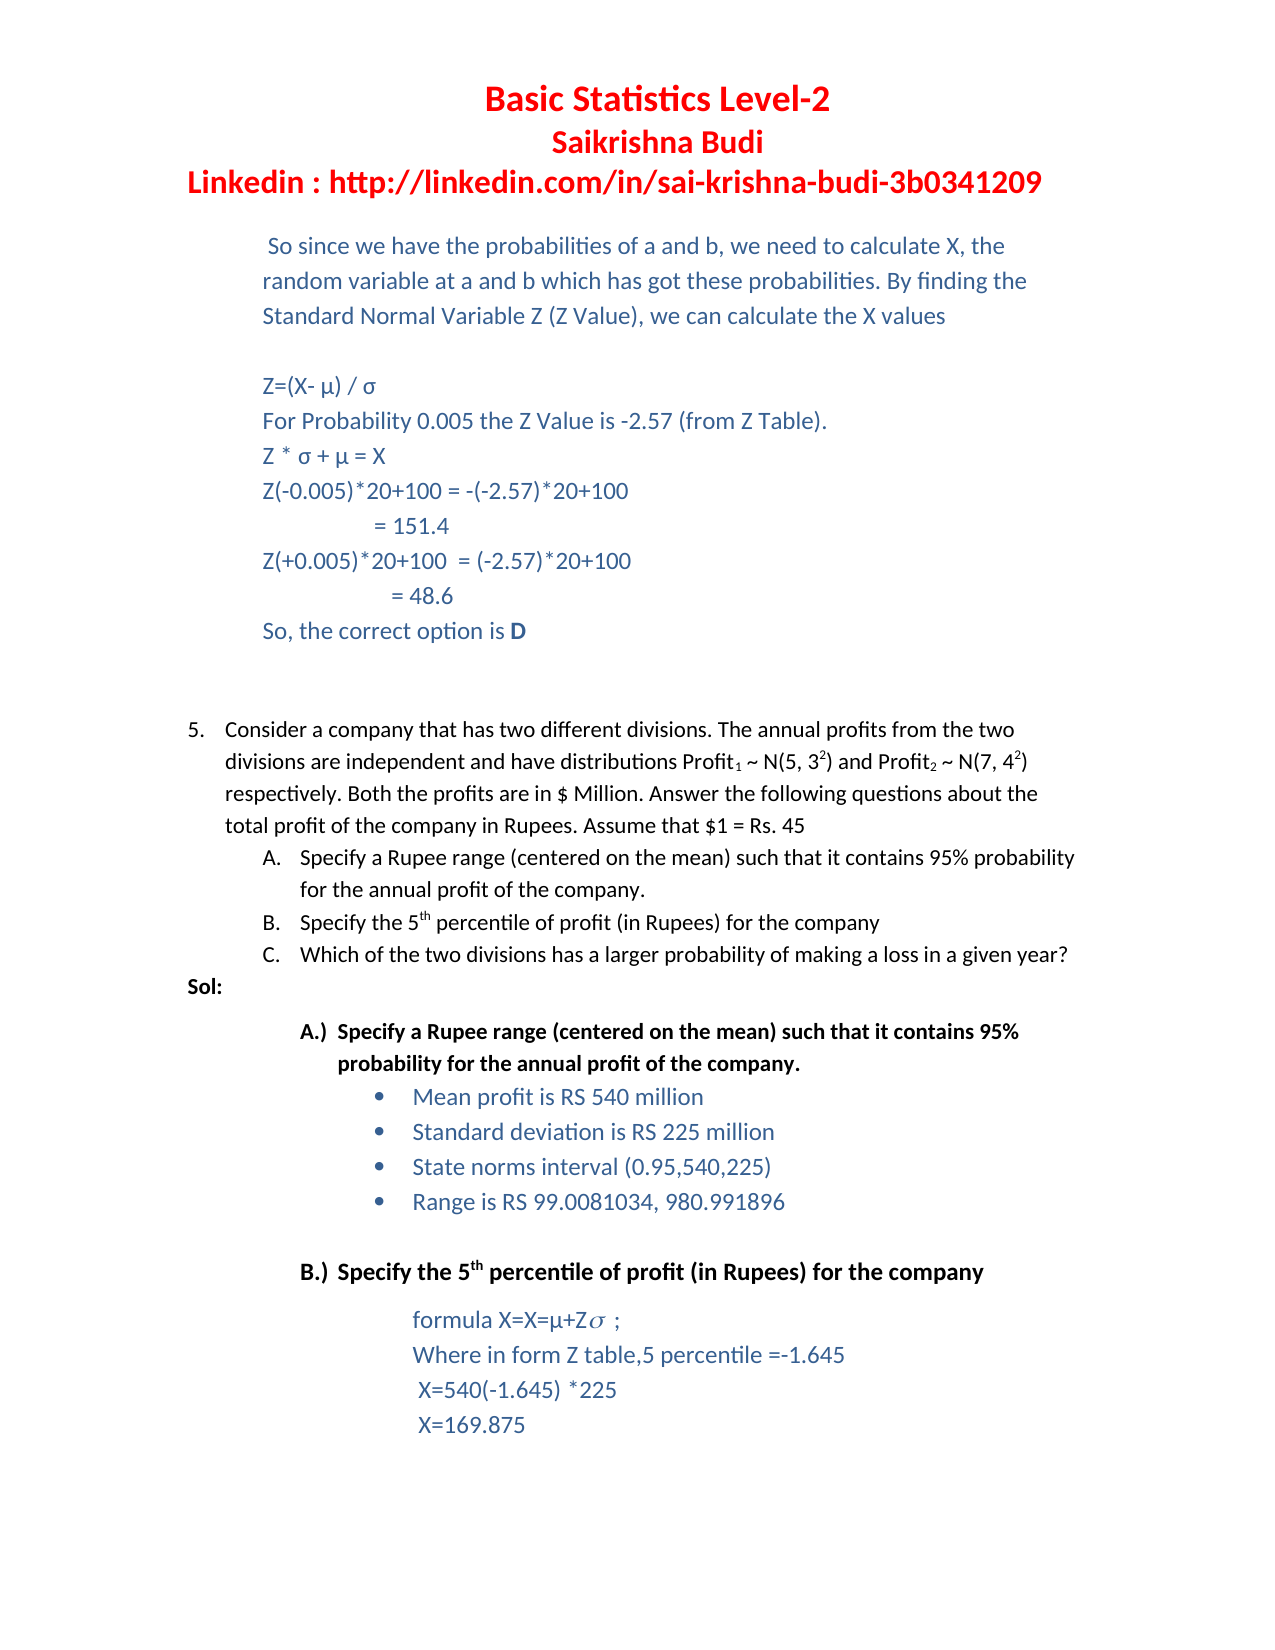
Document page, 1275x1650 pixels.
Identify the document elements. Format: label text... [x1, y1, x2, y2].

text X=540(-1.645) *225 [187, 1374, 1087, 1404]
list Which of the two divisions has a larger probability of making a loss in a given year? [262, 940, 1087, 968]
list Mean profit is RS 540 million [375, 1081, 1087, 1112]
list Specify a Rupee range (centered on the mean) such that it contains 95% probability for the annual profit of the company. [300, 1017, 1087, 1077]
list State norms interval (0.95,540,225) [375, 1151, 1087, 1182]
list Consider a company that has two different divisions. The annual profits from the two divisions are independent and have distributions Profit1 ~ N(5, 32) and Profit2 ~ N(7, 42) respectively. Both the profits are in $ Million. Answer the following questions about the total profit of the company in Rupees. Assume that $1 = Rs. 45 [187, 715, 1087, 839]
text Z=(X- μ) / σ [187, 370, 1087, 401]
text = 48.6 [187, 580, 1087, 611]
list Specify the 5th percentile of profit (in Rupees) for the company [262, 908, 1087, 936]
list Range is RS 99.0081034, 980.991896 [375, 1186, 1087, 1217]
list Specify the 5th percentile of profit (in Rupees) for the company [300, 1256, 1087, 1287]
text Z(-0.005)*20+100 = -(-2.57)*20+100 [187, 475, 1087, 506]
text X=169.875 [187, 1409, 1087, 1439]
text Sol: [187, 972, 1087, 1000]
list Specify a Rupee range (centered on the mean) such that it contains 95% probability for the annual profit of the company. [262, 843, 1087, 904]
text Z * σ + μ = X [187, 440, 1087, 471]
text So, the correct option is D [187, 615, 1087, 646]
text So since we have the probabilities of a and b, we need to calculate X, the random variable at a and b which has got these probabilities. By finding the Standard Normal Variable Z (Z Value), we can calculate the X values [262, 230, 1087, 331]
text Z(+0.005)*20+100 = (-2.57)*20+100 [187, 545, 1087, 576]
text Where in form Z table,5 percentile =-1.645 [187, 1339, 1087, 1369]
text For Probability 0.005 the Z Value is -2.57 (from Z Table). [187, 405, 1087, 436]
text = 151.4 [187, 510, 1087, 541]
text formula X=X=µ+Z ; [337, 1304, 1087, 1334]
list Standard deviation is RS 225 million [375, 1116, 1087, 1147]
